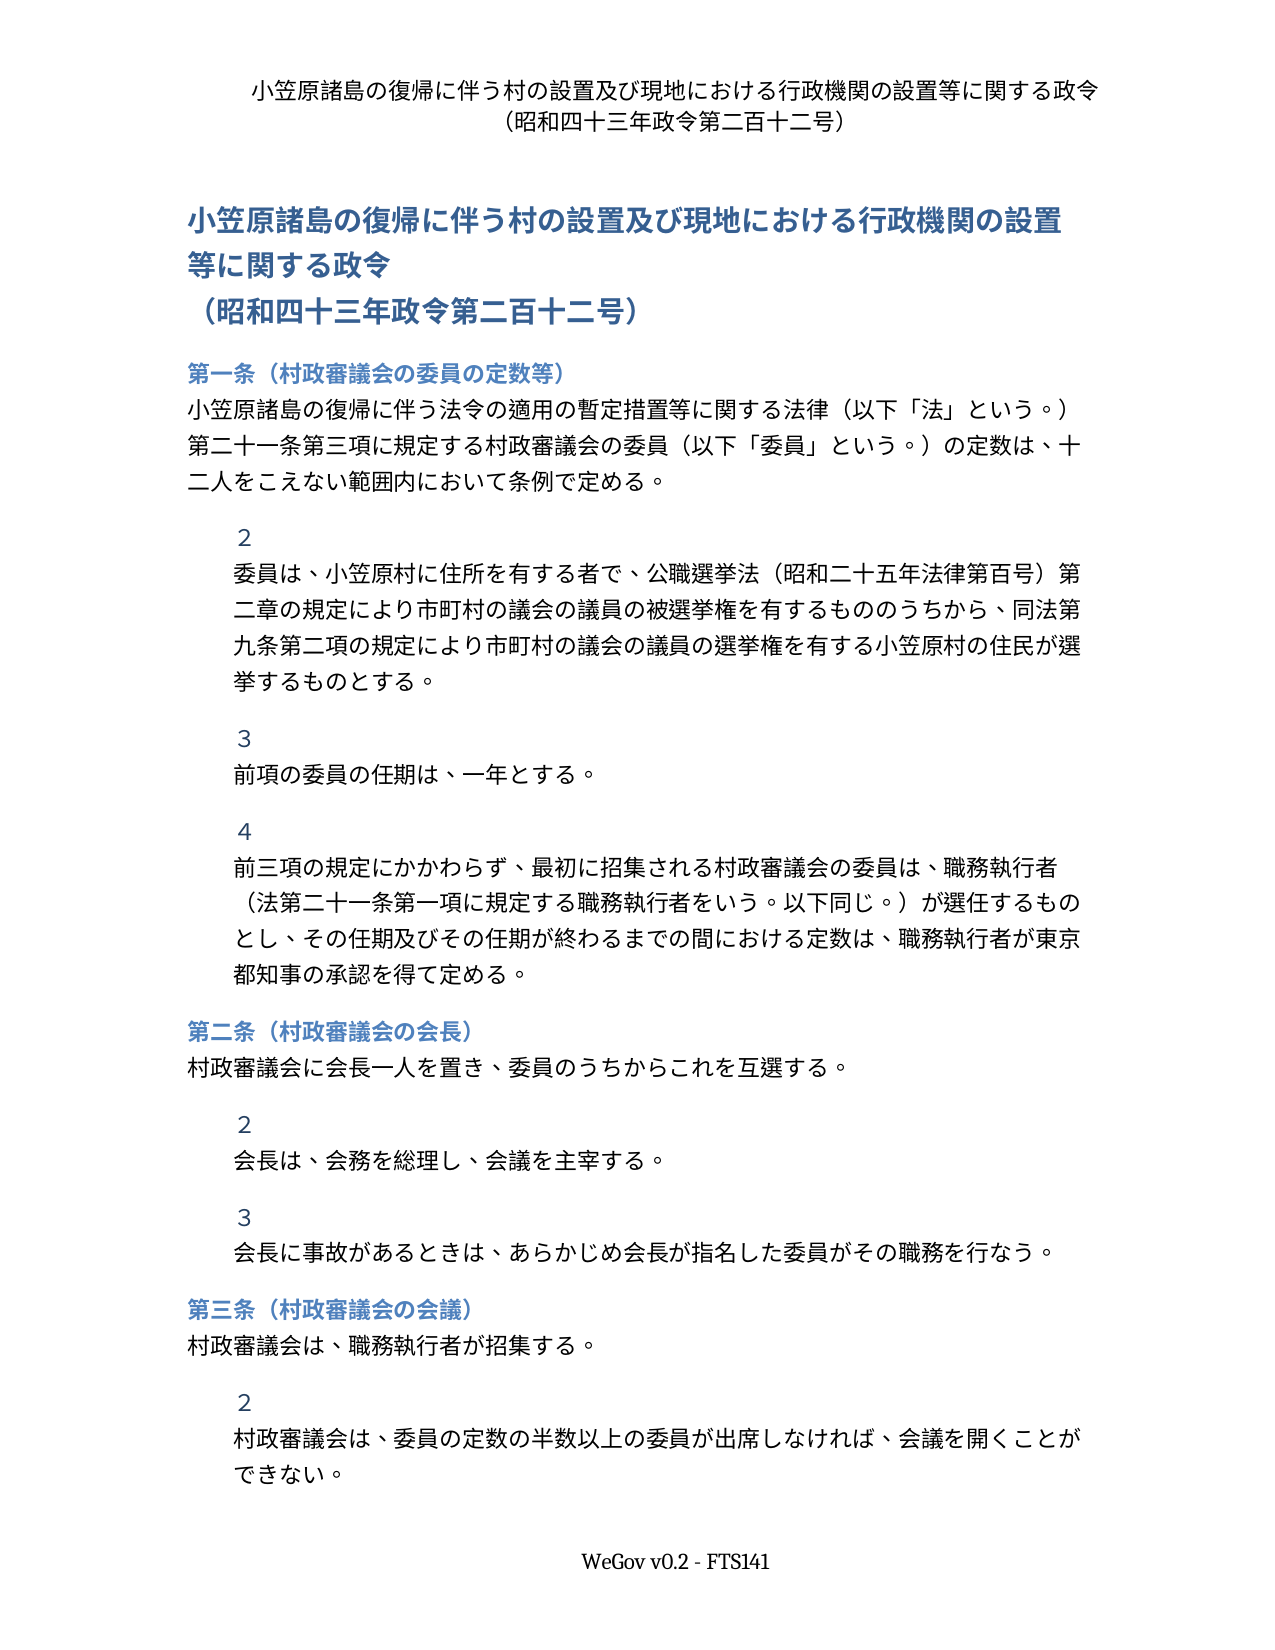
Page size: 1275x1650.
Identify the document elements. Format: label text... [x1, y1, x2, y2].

text 村政審議会は、委員の定数の半数以上の委員が出席しなければ、会議を開くことができない。 [233, 1423, 1087, 1490]
subtitle ２ [233, 522, 1087, 553]
text 委員は、小笠原村に住所を有する者で、公職選挙法（昭和二十五年法律第百号）第二章の規定により市町村の議会の議員の被選挙権を有するもののうちから、同法第九条第二項の規定により市町村の議会の議員の選挙権を有する小笠原村の住民が選挙するものとする。 [233, 558, 1087, 697]
subtitle ３ [233, 723, 1087, 754]
text 村政審議会は、職務執行者が招集する。 [187, 1330, 1087, 1361]
subtitle ３ [233, 1201, 1087, 1233]
subtitle ２ [233, 1387, 1087, 1418]
subtitle 第二条（村政審議会の会長） [187, 1016, 1087, 1047]
text 前項の委員の任期は、一年とする。 [233, 759, 1087, 790]
subtitle ４ [233, 816, 1087, 847]
text 村政審議会に会長一人を置き、委員のうちからこれを互選する。 [187, 1052, 1087, 1083]
subtitle 小笠原諸島の復帰に伴う村の設置及び現地における行政機関の設置等に関する政令 （昭和四十三年政令第二百十二号） [187, 200, 1087, 331]
subtitle ２ [233, 1109, 1087, 1140]
subtitle 第三条（村政審議会の会議） [187, 1294, 1087, 1325]
subtitle 第一条（村政審議会の委員の定数等） [187, 358, 1087, 389]
text 前三項の規定にかかわらず、最初に招集される村政審議会の委員は、職務執行者（法第二十一条第一項に規定する職務執行者をいう。以下同じ。）が選任するものとし、その任期及びその任期が終わるまでの間における定数は、職務執行者が東京都知事の承認を得て定める。 [233, 851, 1087, 991]
text 小笠原諸島の復帰に伴う法令の適用の暫定措置等に関する法律（以下「法」という。）第二十一条第三項に規定する村政審議会の委員（以下「委員」という。）の定数は、十二人をこえない範囲内において条例で定める。 [187, 394, 1087, 497]
text 会長は、会務を総理し、会議を主宰する。 [233, 1145, 1087, 1176]
text 会長に事故があるときは、あらかじめ会長が指名した委員がその職務を行なう。 [233, 1237, 1087, 1269]
